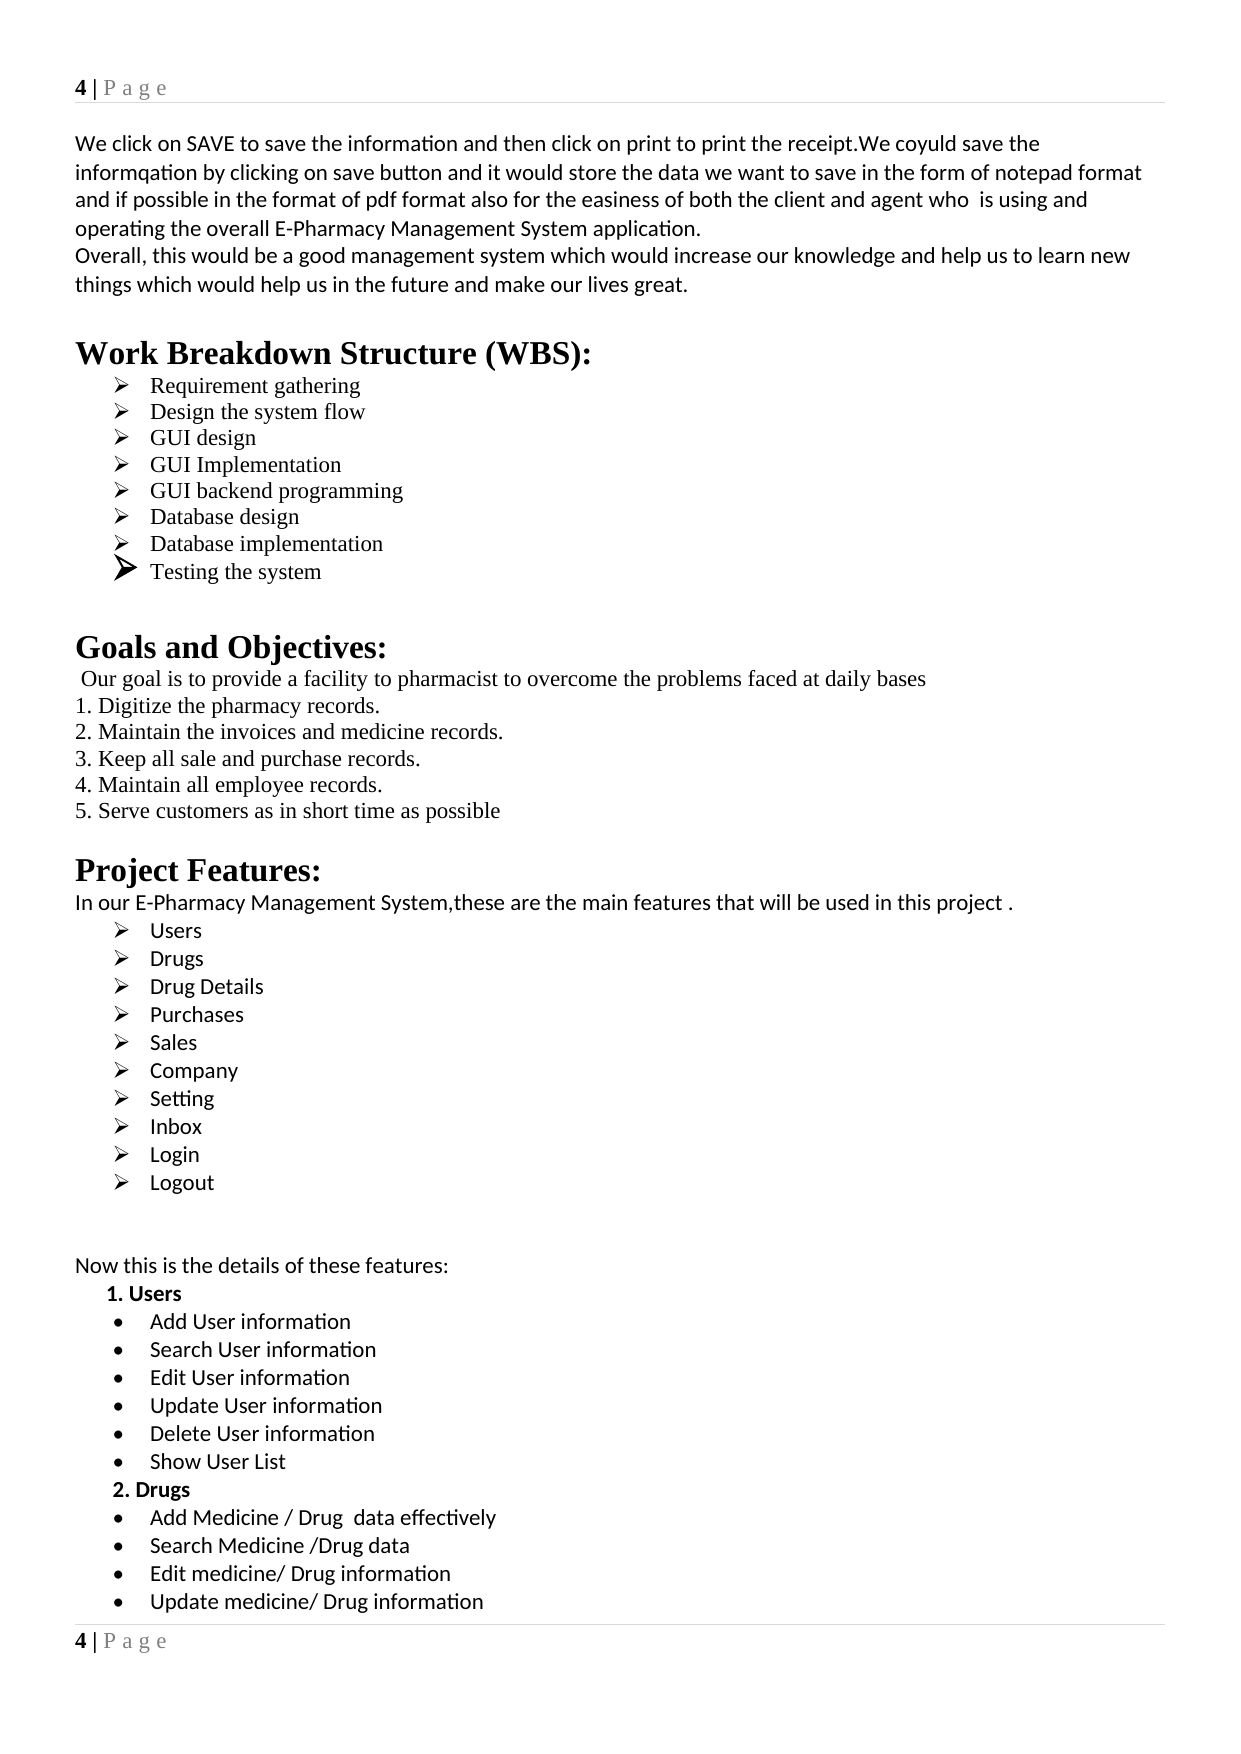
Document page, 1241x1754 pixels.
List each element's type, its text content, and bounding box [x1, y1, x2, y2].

list Edit User information [112, 1363, 1165, 1391]
list GUI design [112, 424, 1165, 451]
list Inbox [112, 1112, 1165, 1141]
list Edit medicine/ Drug information [112, 1559, 1165, 1587]
list Add Medicine / Drug data effectively [112, 1503, 1165, 1531]
text 2. Maintain the invoices and medicine records. [75, 718, 1165, 744]
text We click on SAVE to save the information and then click on print to print the receipt.We coyuld save the informqation by clicking on save button and it would store the data we want to save in the form of notepad format and if possible in the format of pdf format also for the easiness of both the client and agent who is using and operating the overall E-Pharmacy Management System application. [75, 129, 1165, 242]
list Show User List [112, 1447, 1165, 1475]
list Design the system flow [112, 398, 1165, 424]
list Search User information [112, 1335, 1165, 1363]
list GUI backend programming [112, 477, 1165, 503]
text 1. Digitize the pharmacy records. [75, 692, 1165, 718]
text Goals and Objectives: [75, 627, 1165, 666]
list Setting [112, 1084, 1165, 1112]
text 3. Keep all sale and purchase records. [75, 744, 1165, 771]
list Update User information [112, 1391, 1165, 1419]
list Company [112, 1056, 1165, 1084]
text Project Features: [75, 850, 1165, 888]
list Update medicine/ Drug information [112, 1587, 1165, 1615]
list GUI Implementation [112, 451, 1165, 477]
list Users [112, 916, 1165, 944]
list Drugs [112, 944, 1165, 972]
text Our goal is to provide a facility to pharmacist to overcome the problems faced at daily bases [75, 666, 1165, 692]
list Logout [112, 1168, 1165, 1197]
list Drug Details [112, 972, 1165, 1000]
text In our E-Pharmacy Management System,these are the main features that will be used in this project . [75, 888, 1165, 916]
list Search Medicine /Drug data [112, 1531, 1165, 1559]
list Add User information [112, 1307, 1165, 1335]
list Testing the system [112, 556, 1165, 586]
text Overall, this would be a good management system which would increase our knowledge and help us to learn new things which would help us in the future and make our lives great. [75, 242, 1165, 298]
list Database design [112, 503, 1165, 530]
list Requirement gathering [112, 372, 1165, 398]
text 2. Drugs [112, 1475, 1165, 1503]
text Now this is the details of these features: [75, 1251, 1165, 1279]
list Login [112, 1141, 1165, 1168]
list Purchases [112, 1000, 1165, 1028]
list Database implementation [112, 530, 1165, 556]
list Delete User information [112, 1419, 1165, 1447]
list Sales [112, 1028, 1165, 1056]
text 4. Maintain all employee records. [75, 771, 1165, 797]
text 5. Serve customers as in short time as possible [75, 797, 1165, 824]
text 1. Users [75, 1279, 1165, 1307]
text Work Breakdown Structure (WBS): [75, 333, 1165, 372]
